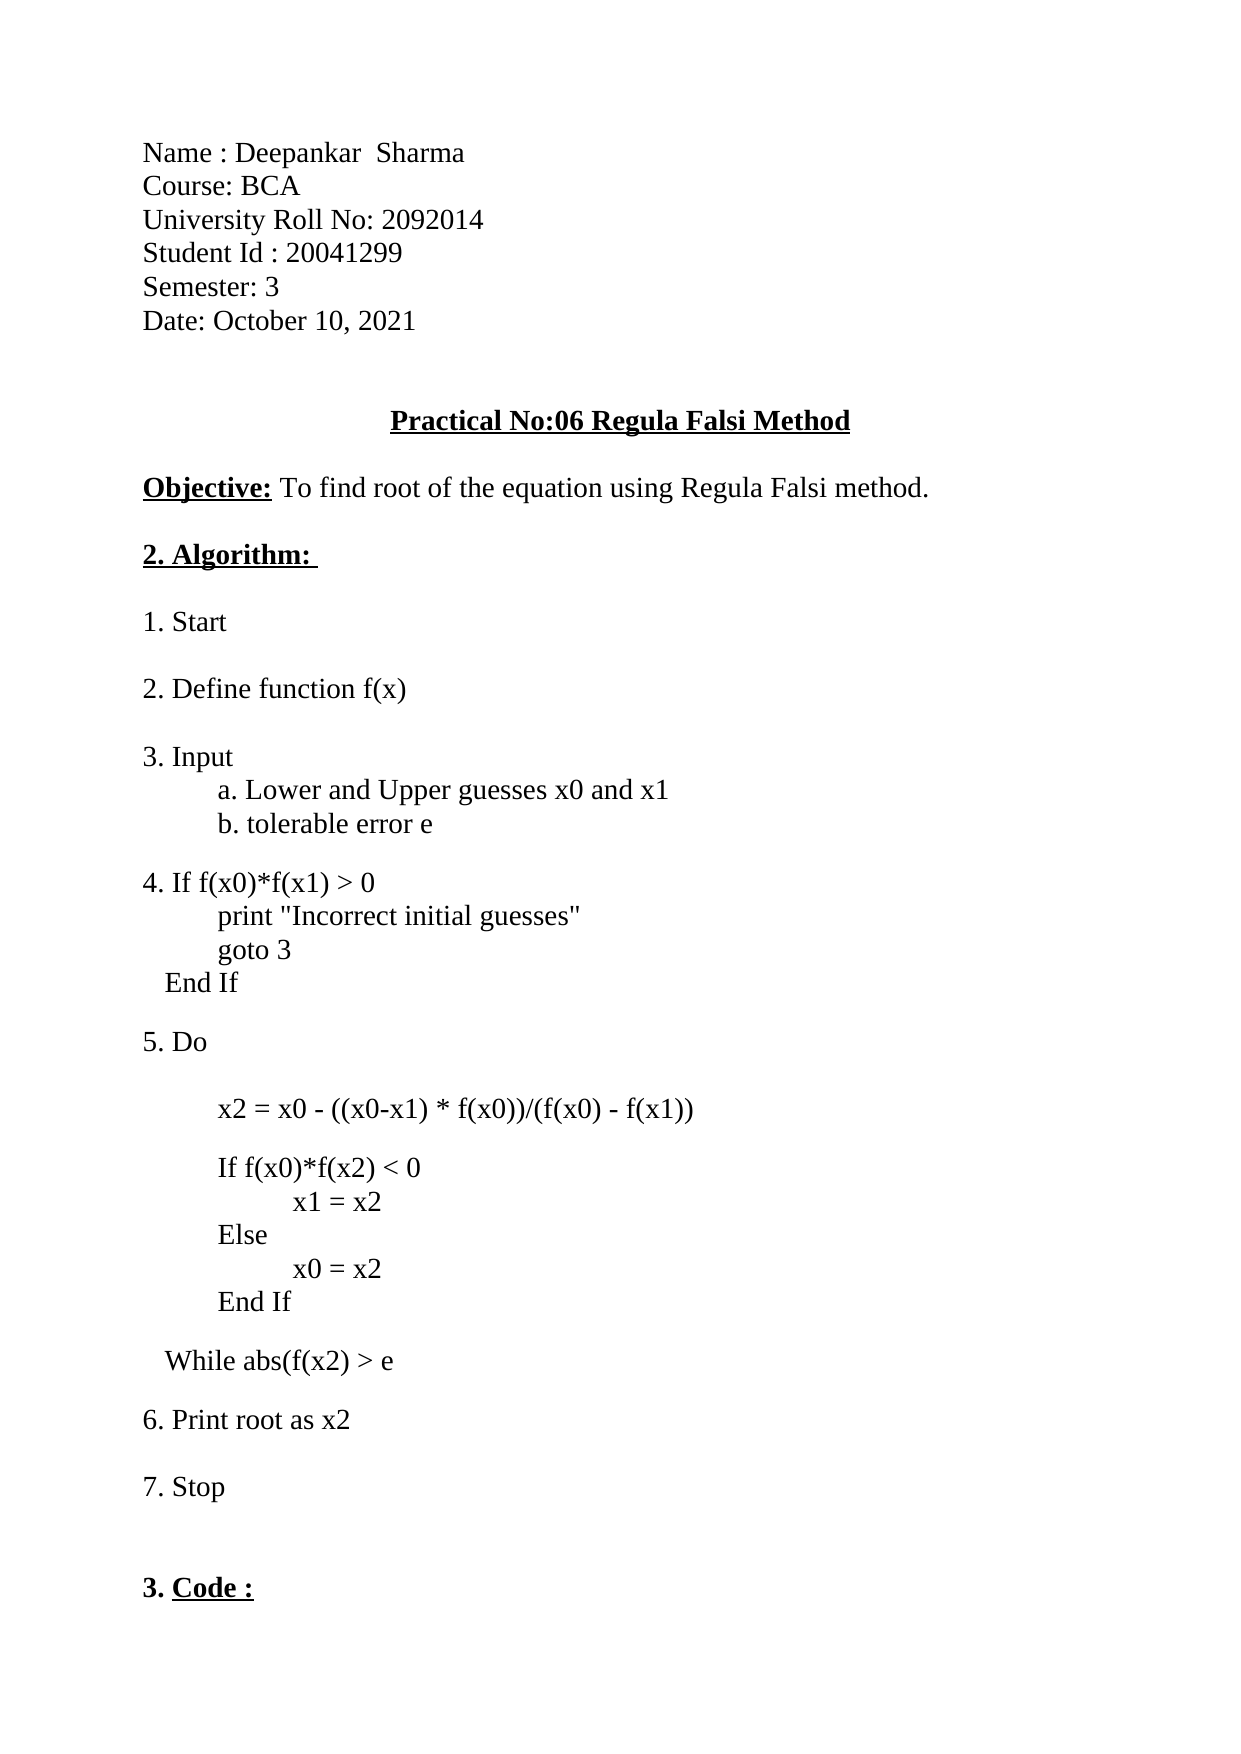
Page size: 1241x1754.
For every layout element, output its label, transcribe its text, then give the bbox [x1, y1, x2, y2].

text goto 3 [142, 932, 1098, 965]
text 3. Input [142, 739, 1098, 772]
list Stop [142, 1469, 1098, 1503]
text While abs(f(x2) > e [142, 1343, 1098, 1377]
text 1. Start [142, 604, 1098, 638]
text x1 = x2 [142, 1184, 1098, 1217]
text University Roll No: 2092014 [142, 202, 1098, 236]
text 6. Print root as x2 [142, 1402, 1098, 1436]
text Practical No:06 Regula Falsi Method [142, 403, 1098, 437]
list Code : [142, 1570, 1098, 1604]
text x0 = x2 [142, 1251, 1098, 1284]
text print "Incorrect initial guesses" [142, 898, 1098, 932]
text End If [142, 1284, 1098, 1318]
text 2. Define function f(x) [142, 672, 1098, 705]
text b. tolerable error e [142, 806, 1098, 839]
text Semester: 3 [142, 269, 1098, 303]
text 5. Do [142, 1024, 1098, 1058]
text 4. If f(x0)*f(x1) > 0 [142, 865, 1098, 898]
text 2. Algorithm: [142, 537, 1098, 571]
text Objective: To find root of the equation using Regula Falsi method. [142, 470, 1098, 504]
text x2 = x0 - ((x0-x1) * f(x0))/(f(x0) - f(x1)) [142, 1091, 1098, 1125]
text Else [142, 1217, 1098, 1251]
text Student Id : 20041299 [142, 236, 1098, 269]
text If f(x0)*f(x2) < 0 [142, 1150, 1098, 1184]
text End If [142, 965, 1098, 999]
text Course: BCA [142, 168, 1098, 202]
text Name : Deepankar Sharma [142, 135, 1098, 168]
text Date: October 10, 2021 [142, 303, 1098, 336]
text a. Lower and Upper guesses x0 and x1 [142, 772, 1098, 806]
